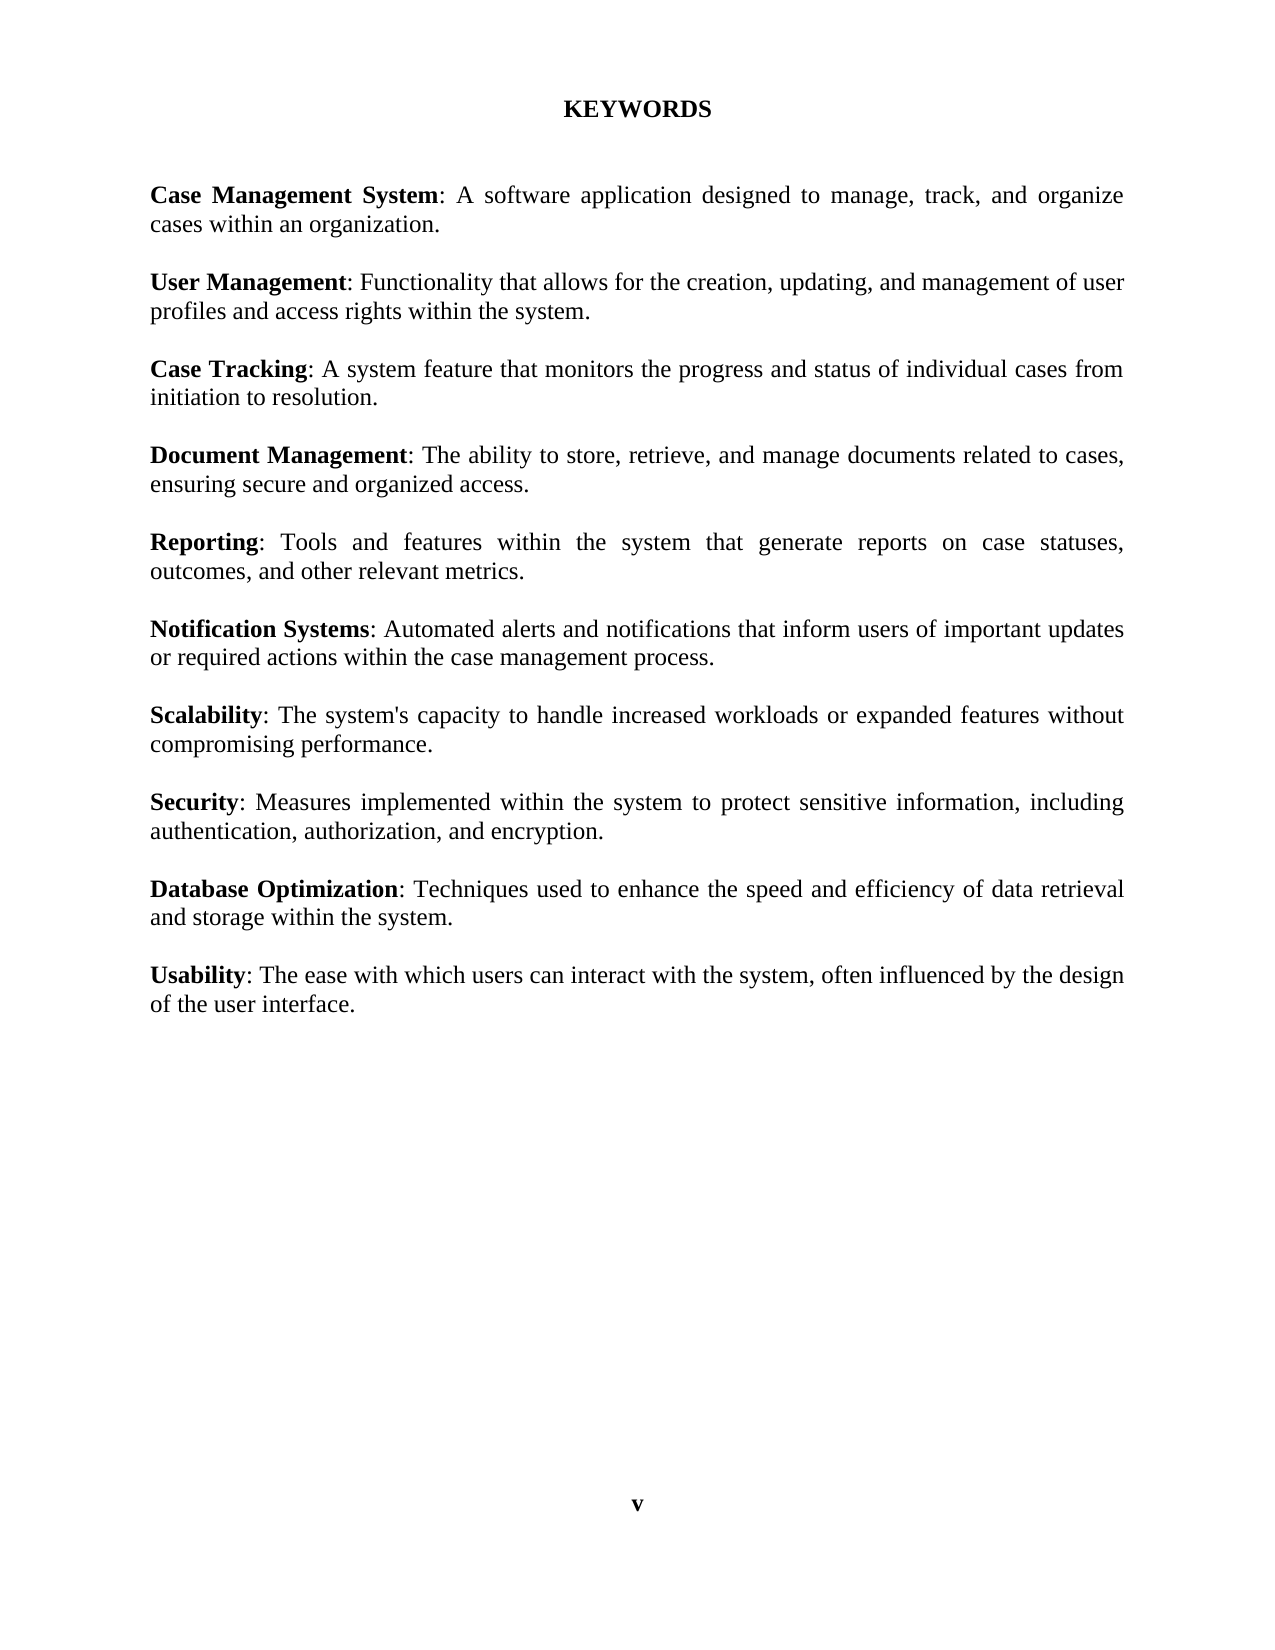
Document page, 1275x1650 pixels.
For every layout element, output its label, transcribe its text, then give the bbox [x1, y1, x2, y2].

text Notification Systems: Automated alerts and notifications that inform users of important updates or required actions within the case management process. [150, 614, 1125, 671]
text Database Optimization: Techniques used to enhance the speed and efficiency of data retrieval and storage within the system. [150, 874, 1125, 931]
text Scalability: The system's capacity to handle increased workloads or expanded features without compromising performance. [150, 700, 1125, 758]
text Reporting: Tools and features within the system that generate reports on case statuses, outcomes, and other relevant metrics. [150, 527, 1125, 584]
text KEYWORDS [150, 94, 1125, 122]
text Case Management System: A software application designed to manage, track, and organize cases within an organization. [150, 180, 1125, 238]
text Case Tracking: A system feature that monitors the progress and status of individual cases from initiation to resolution. [150, 354, 1125, 411]
text User Management: Functionality that allows for the creation, updating, and management of user profiles and access rights within the system. [150, 267, 1125, 324]
text Usability: The ease with which users can interact with the system, often influenced by the design of the user interface. [150, 960, 1125, 1018]
text v [150, 1480, 1125, 1519]
text Document Management: The ability to store, retrieve, and manage documents related to cases, ensuring secure and organized access. [150, 440, 1125, 498]
text Security: Measures implemented within the system to protect sensitive information, including authentication, authorization, and encryption. [150, 787, 1125, 844]
